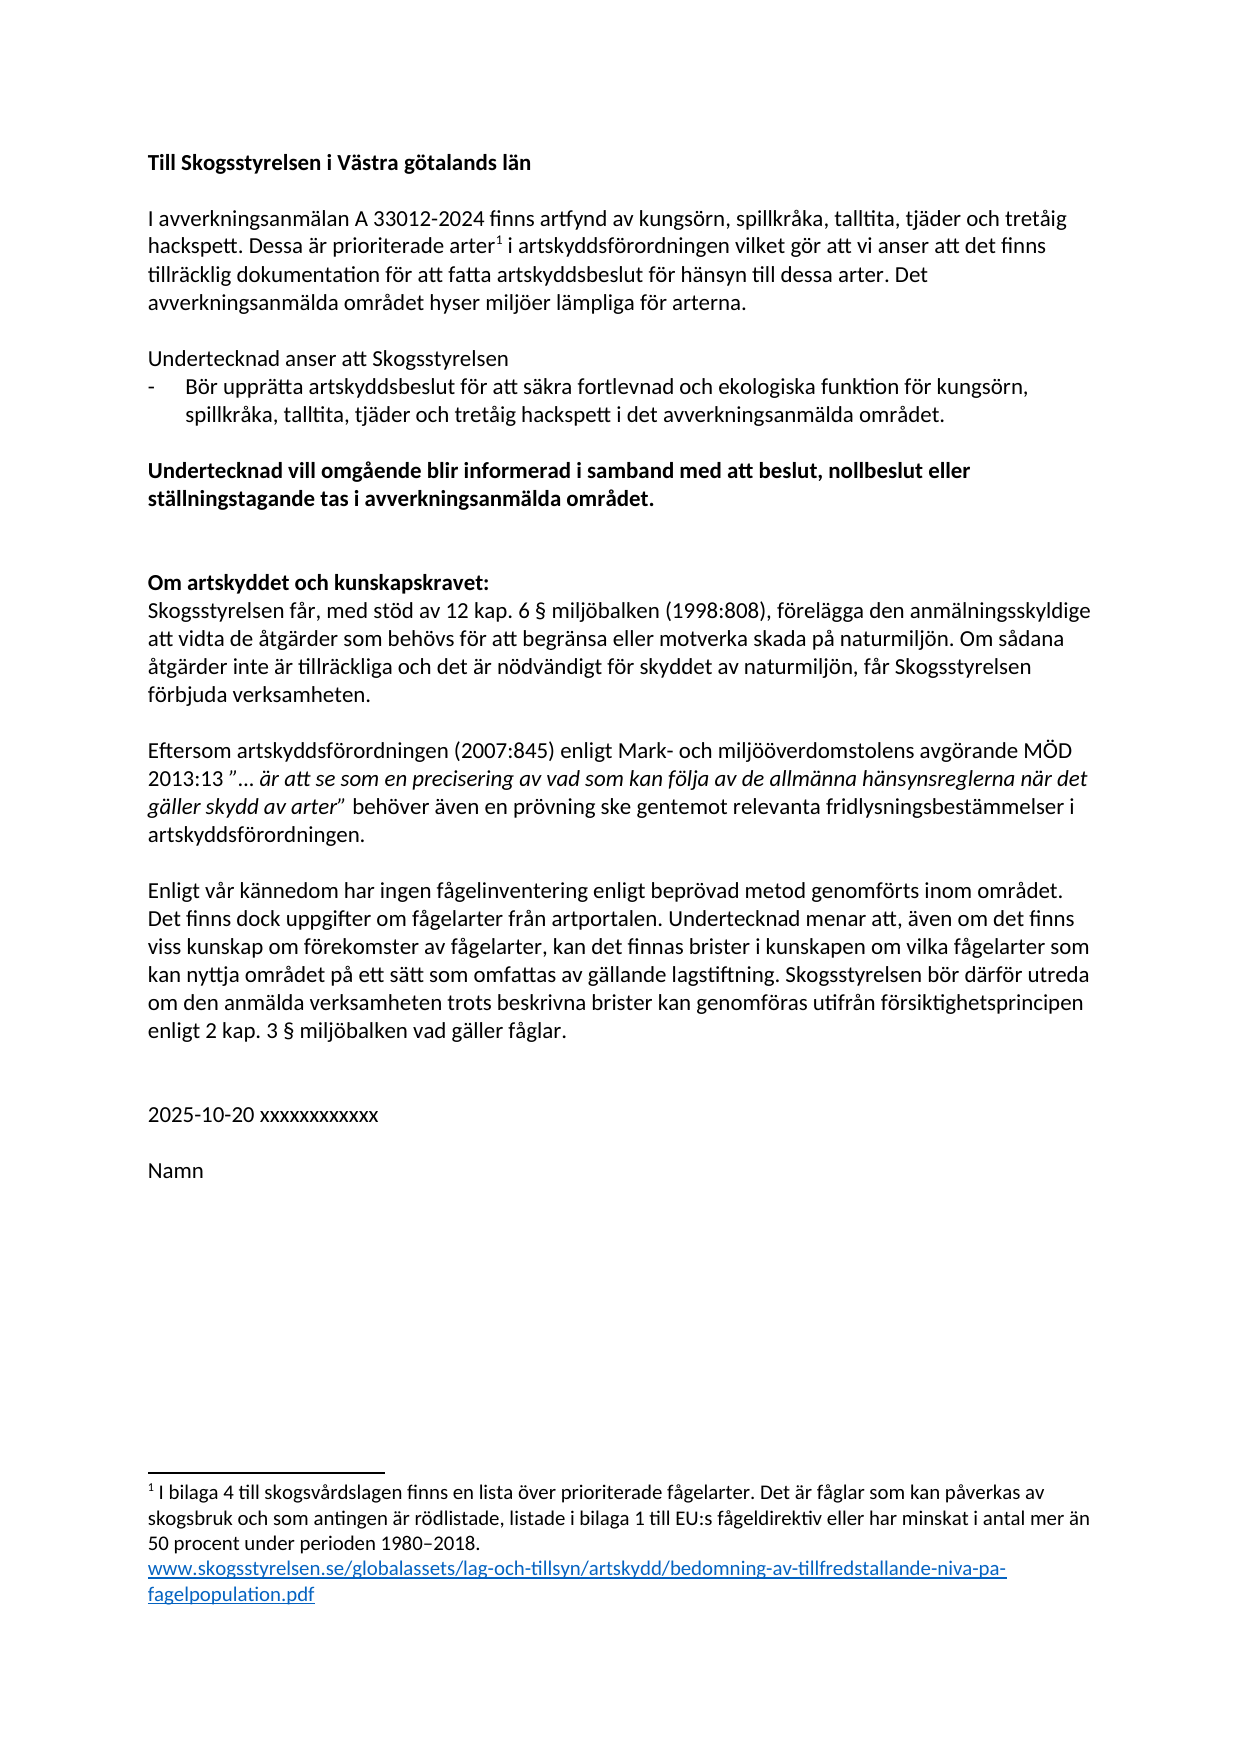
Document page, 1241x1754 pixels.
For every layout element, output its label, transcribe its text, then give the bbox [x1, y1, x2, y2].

text Eftersom artskyddsförordningen (2007:845) enligt Mark- och miljööverdomstolens avgörande MÖD 2013:13 ”… är att se som en precisering av vad som kan följa av de allmänna hänsynsreglerna när det [148, 736, 1093, 792]
text Till Skogsstyrelsen i Västra götalands län [148, 148, 1093, 176]
text Enligt vår kännedom har ingen fågelinventering enligt beprövad metod genomförts inom området. Det finns dock uppgifter om fågelarter från artportalen. Undertecknad menar att, även om det finns viss kunskap om förekomster av fågelarter, kan det finnas brister i kunskapen om vilka fågelarter som kan nyttja området på ett sätt som omfattas av gällande lagstiftning. Skogsstyrelsen bör därför utreda om den anmälda verksamheten trots beskrivna brister kan genomföras utifrån försiktighetsprincipen enligt 2 kap. 3 § miljöbalken vad gäller fåglar. [148, 876, 1093, 1044]
text Undertecknad anser att Skogsstyrelsen [148, 344, 1093, 372]
text I avverkningsanmälan A 33012-2024 finns artfynd av kungsörn, spillkråka, talltita, tjäder och tretåig hackspett. Dessa är prioriterade arter i artskyddsförordningen vilket gör att vi anser att det finns tillräcklig dokumentation för att fatta artskyddsbeslut för hänsyn till dessa arter. Det avverkningsanmälda området hyser miljöer lämpliga för arterna. [148, 204, 1093, 316]
text Skogsstyrelsen får, med stöd av 12 kap. 6 § miljöbalken (1998:808), förelägga den anmälningsskyldige att vidta de åtgärder som behövs för att begränsa eller motverka skada på naturmiljön. Om sådana åtgärder inte är tillräckliga och det är nödvändigt för skyddet av naturmiljön, får Skogsstyrelsen förbjuda verksamheten. [148, 596, 1093, 708]
text Om artskyddet och kunskapskravet: [148, 568, 1093, 596]
list Bör upprätta artskyddsbeslut för att säkra fortlevnad och ekologiska funktion för kungsörn, spillkråka, talltita, tjäder och tretåig hackspett i det avverkningsanmälda området. [148, 372, 1093, 428]
text Namn [148, 1156, 1093, 1184]
text Undertecknad vill omgående blir informerad i samband med att beslut, nollbeslut eller ställningstagande tas i avverkningsanmälda området. [148, 456, 1093, 512]
text gäller skydd av arter” behöver även en prövning ske gentemot relevanta fridlysningsbestämmelser i artskyddsförordningen. [148, 792, 1093, 848]
text 2025-10-20 xxxxxxxxxxxx [148, 1100, 1093, 1128]
